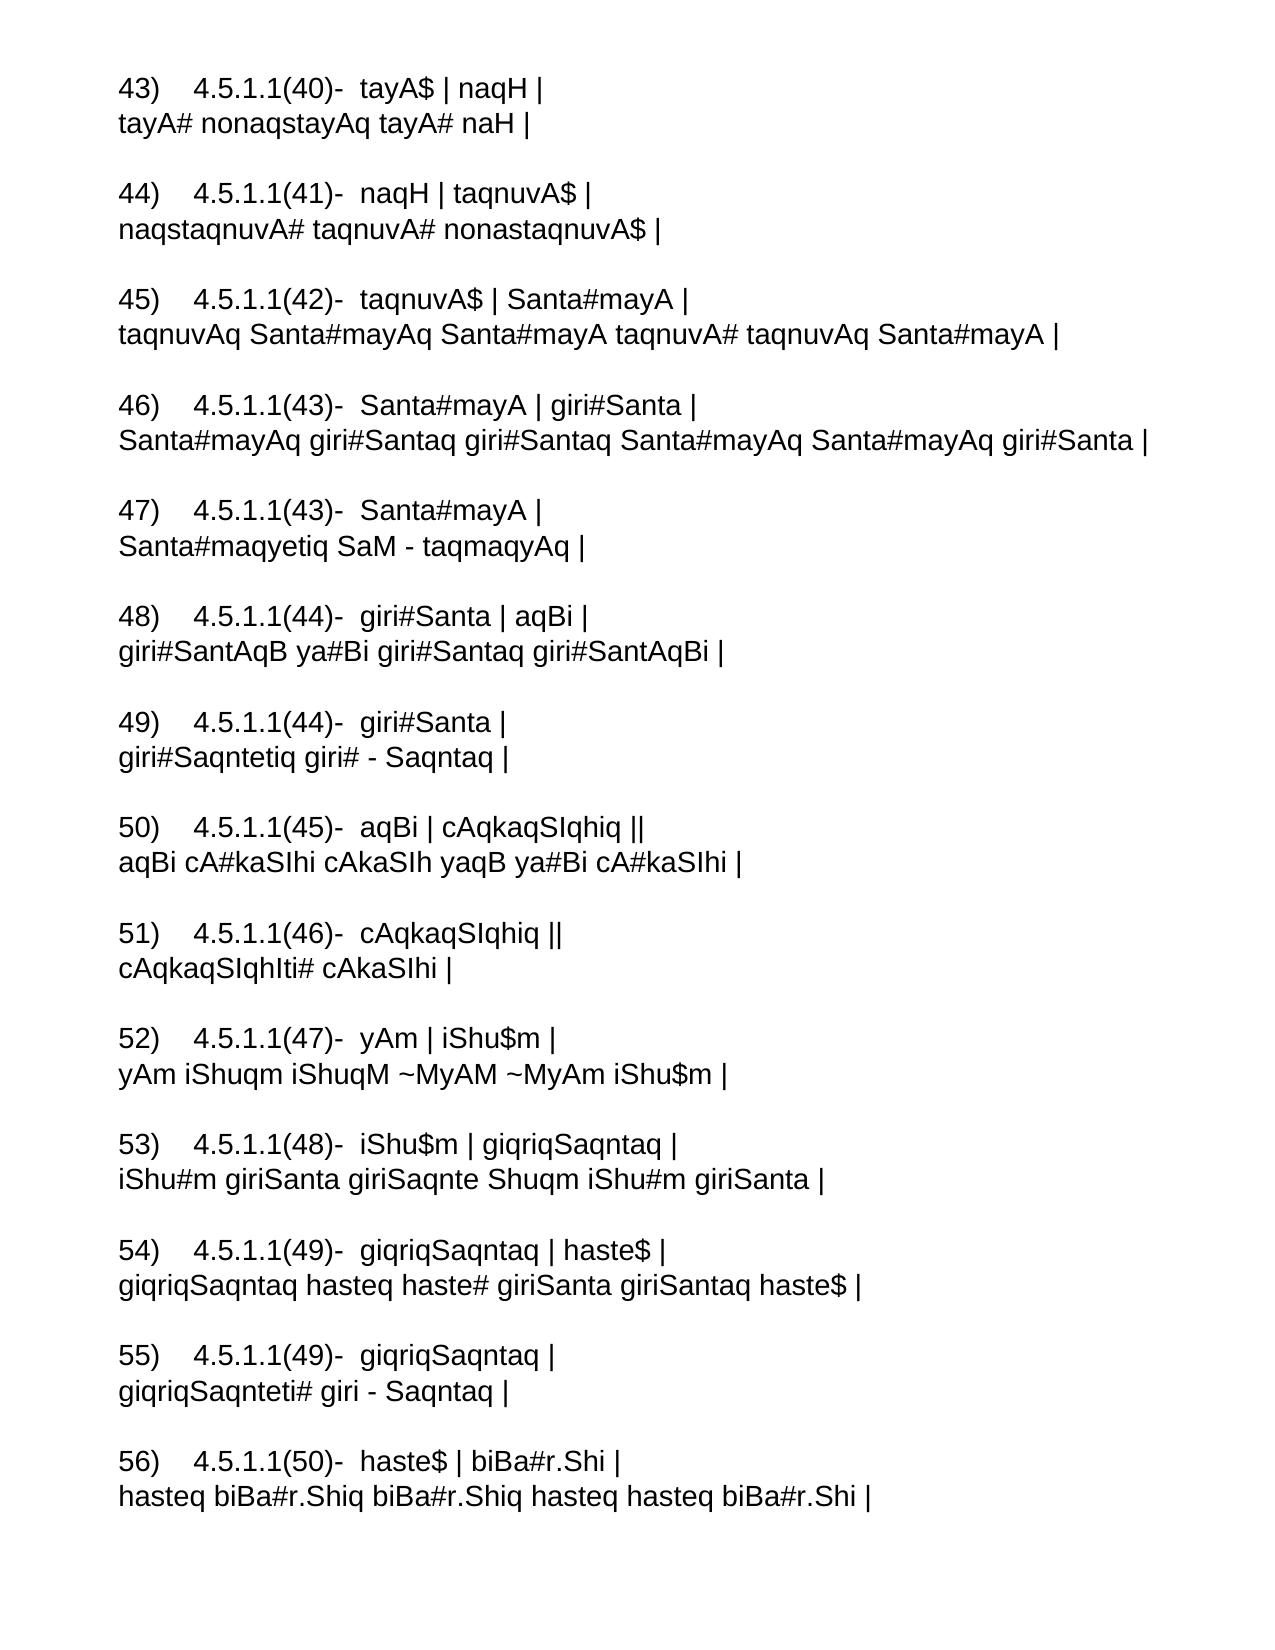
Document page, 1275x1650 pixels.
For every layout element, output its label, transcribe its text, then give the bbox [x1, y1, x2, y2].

text naqstaqnuvA# taqnuvA# nonastaqnuvA$ | [118, 212, 1204, 245]
text 50) 4.5.1.1(45)- aqBi | cAqkaqSIqhiq || [118, 810, 1204, 844]
text giqriqSaqntaq hasteq haste# giriSanta giriSantaq haste$ | [118, 1268, 1204, 1301]
text 56) 4.5.1.1(50)- haste$ | biBa#r.Shi | [118, 1444, 1204, 1477]
text 47) 4.5.1.1(43)- Santa#mayA | [118, 493, 1204, 527]
text 51) 4.5.1.1(46)- cAqkaqSIqhiq || [118, 916, 1204, 949]
text 45) 4.5.1.1(42)- taqnuvA$ | Santa#mayA | [118, 282, 1204, 316]
text giqriqSaqnteti# giri - Saqntaq | [118, 1373, 1204, 1407]
text 54) 4.5.1.1(49)- giqriqSaqntaq | haste$ | [118, 1233, 1204, 1266]
text 46) 4.5.1.1(43)- Santa#mayA | giri#Santa | [118, 388, 1204, 421]
text 49) 4.5.1.1(44)- giri#Santa | [118, 704, 1204, 738]
text taqnuvAq Santa#mayAq Santa#mayA taqnuvA# taqnuvAq Santa#mayA | [118, 317, 1204, 351]
text yAm iShuqm iShuqM ~MyAM ~MyAm iShu$m | [118, 1057, 1204, 1090]
text Santa#mayAq giri#Santaq giri#Santaq Santa#mayAq Santa#mayAq giri#Santa | [118, 423, 1204, 456]
text cAqkaqSIqhIti# cAkaSIhi | [118, 951, 1204, 984]
text giri#SantAqB ya#Bi giri#Santaq giri#SantAqBi | [118, 634, 1204, 668]
text 43) 4.5.1.1(40)- tayA$ | naqH | [118, 71, 1204, 104]
text giri#Saqntetiq giri# - Saqntaq | [118, 740, 1204, 773]
text tayA# nonaqstayAq tayA# naH | [118, 106, 1204, 139]
text Santa#maqyetiq SaM - taqmaqyAq | [118, 528, 1204, 562]
text aqBi cA#kaSIhi cAkaSIh yaqB ya#Bi cA#kaSIhi | [118, 845, 1204, 879]
text hasteq biBa#r.Shiq biBa#r.Shiq hasteq hasteq biBa#r.Shi | [118, 1479, 1204, 1513]
text 48) 4.5.1.1(44)- giri#Santa | aqBi | [118, 599, 1204, 632]
text 55) 4.5.1.1(49)- giqriqSaqntaq | [118, 1338, 1204, 1372]
text 53) 4.5.1.1(48)- iShu$m | giqriqSaqntaq | [118, 1127, 1204, 1161]
text 52) 4.5.1.1(47)- yAm | iShu$m | [118, 1021, 1204, 1055]
text iShu#m giriSanta giriSaqnte Shuqm iShu#m giriSanta | [118, 1162, 1204, 1196]
text 44) 4.5.1.1(41)- naqH | taqnuvA$ | [118, 176, 1204, 210]
